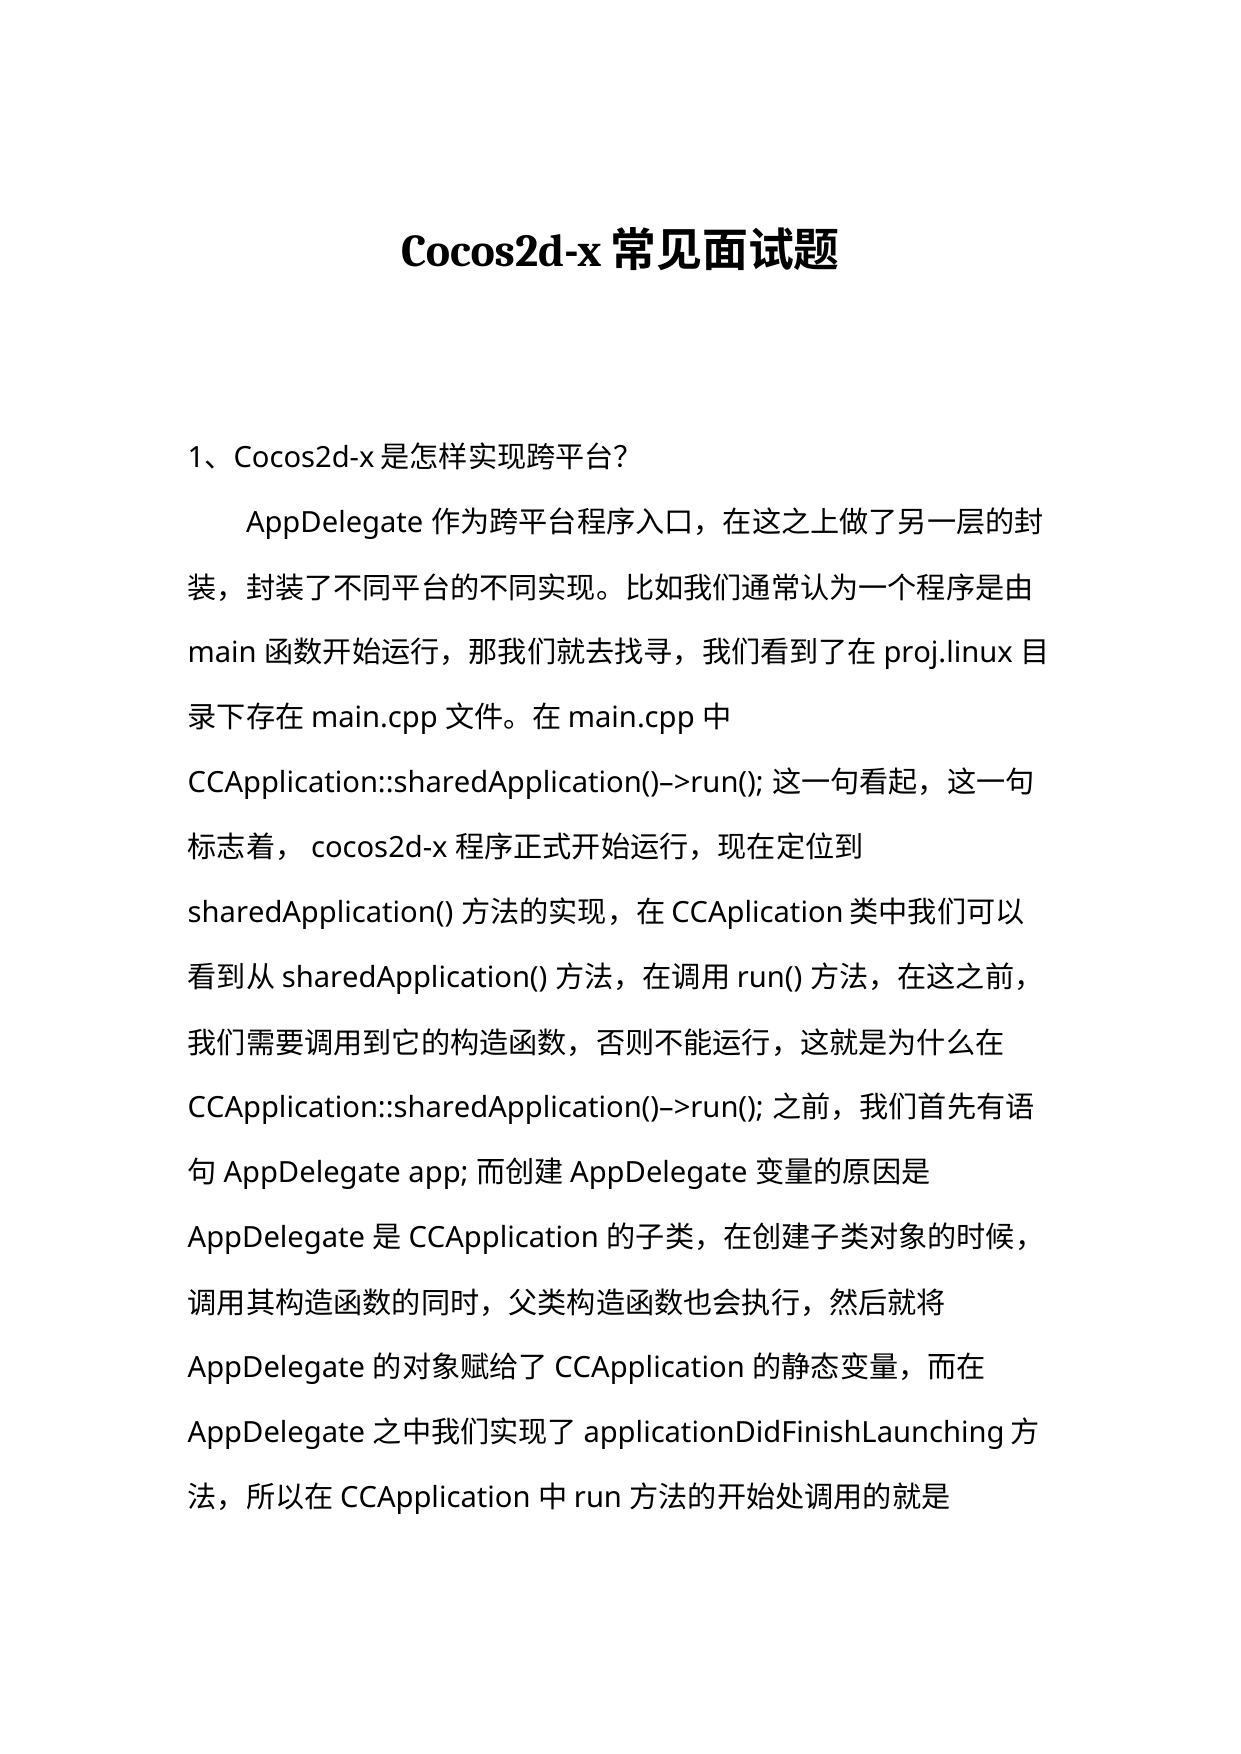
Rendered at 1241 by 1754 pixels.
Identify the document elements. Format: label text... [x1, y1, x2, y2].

text 1、Cocos2d-x是怎样实现跨平台？ [187, 423, 1053, 488]
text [187, 488, 1053, 1528]
subtitle Cocos2d-x常见面试题 [187, 197, 1053, 295]
